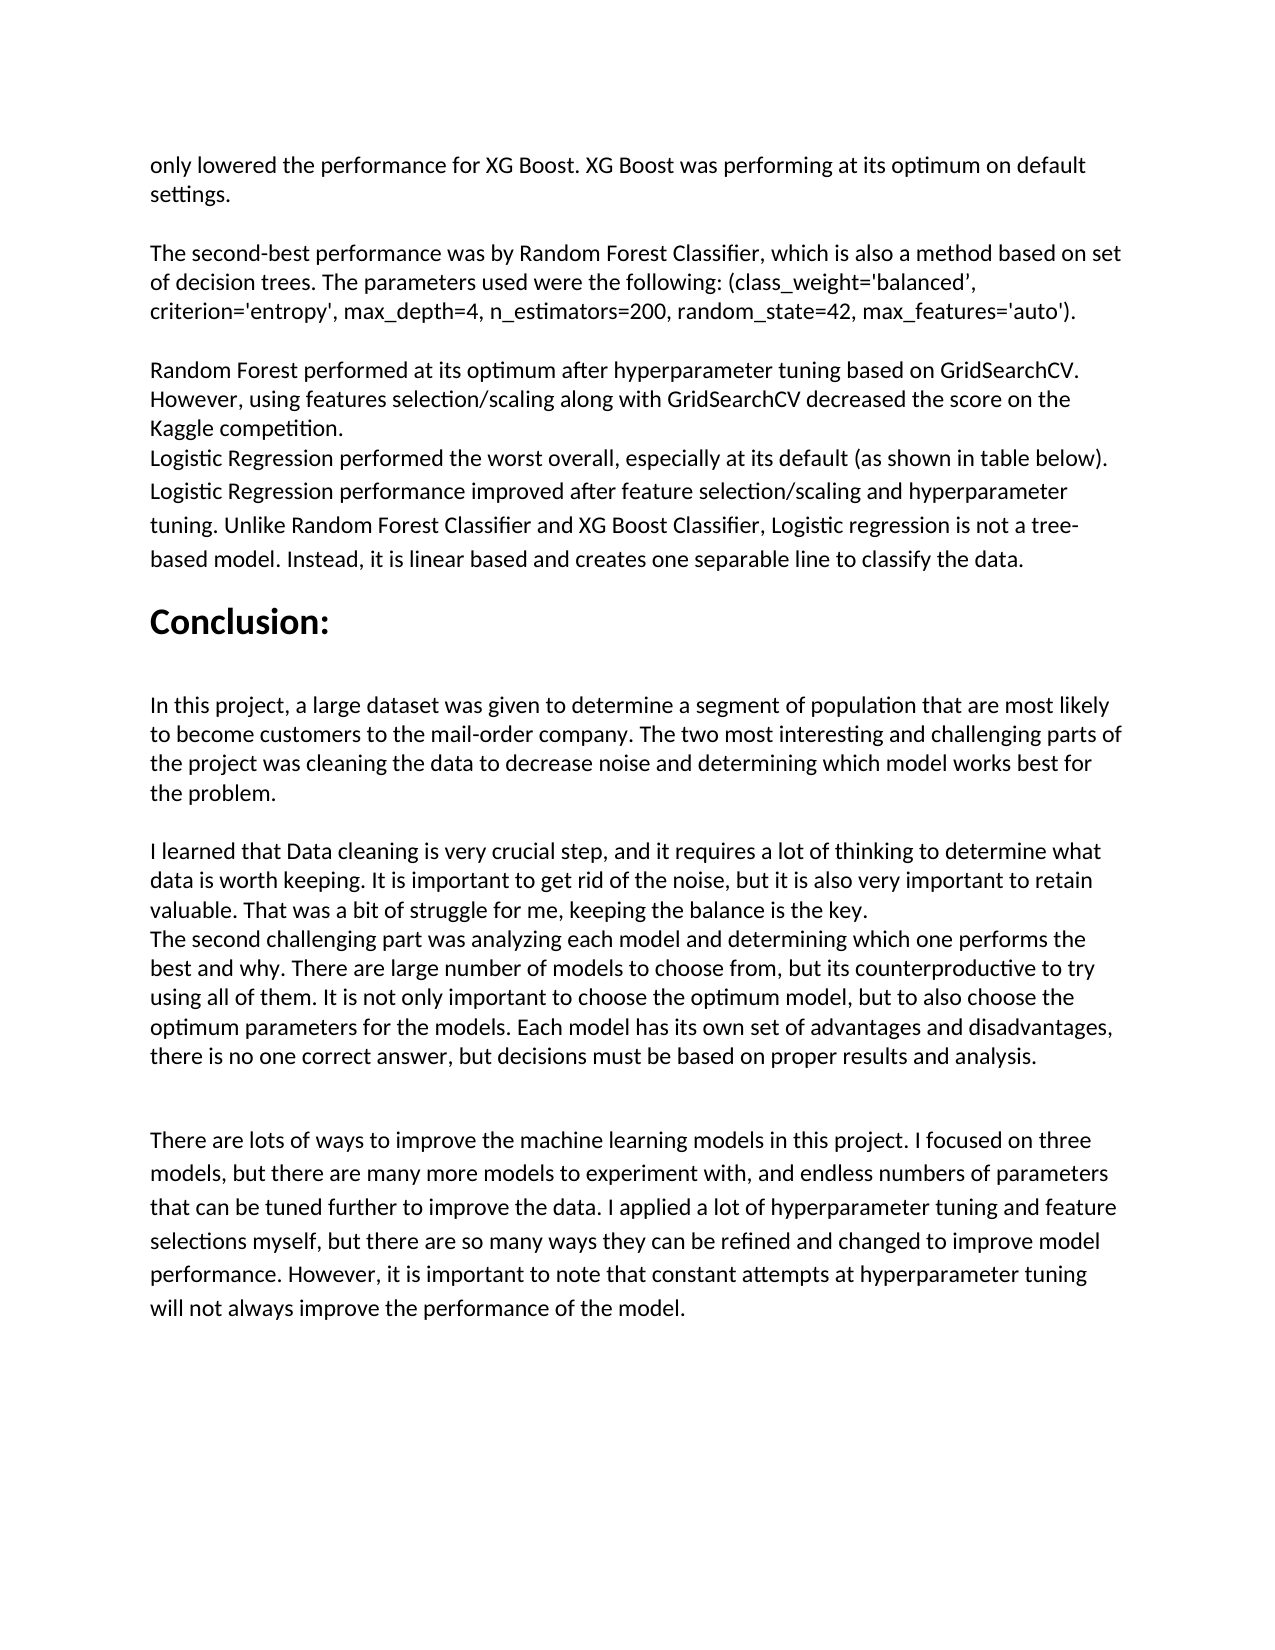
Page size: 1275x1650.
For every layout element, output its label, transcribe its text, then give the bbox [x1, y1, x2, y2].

text I learned that Data cleaning is very crucial step, and it requires a lot of thinking to determine what data is worth keeping. It is important to get rid of the noise, but it is also very important to retain valuable. That was a bit of struggle for me, keeping the balance is the key. [150, 836, 1125, 924]
text The second challenging part was analyzing each model and determining which one performs the best and why. There are large number of models to choose from, but its counterproductive to try using all of them. It is not only important to choose the optimum model, but to also choose the optimum parameters for the models. Each model has its own set of advantages and disadvantages, there is no one correct answer, but decisions must be based on proper results and analysis. [150, 924, 1125, 1070]
text The second-best performance was by Random Forest Classifier, which is also a method based on set of decision trees. The parameters used were the following: (class_weight='balanced’, criterion='entropy', max_depth=4, n_estimators=200, random_state=42, max_features='auto'). [150, 238, 1125, 326]
text Logistic Regression performed the worst overall, especially at its default (as shown in table below). Logistic Regression performance improved after feature selection/scaling and hyperparameter tuning. Unlike Random Forest Classifier and XG Boost Classifier, Logistic regression is not a tree-based model. Instead, it is linear based and creates one separable line to classify the data. [150, 443, 1125, 573]
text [150, 150, 1125, 208]
text There are lots of ways to improve the machine learning models in this project. I focused on three models, but there are many more models to experiment with, and endless numbers of parameters that can be tuned further to improve the data. I applied a lot of hyperparameter tuning and feature selections myself, but there are so many ways they can be refined and changed to improve model performance. However, it is important to note that constant attempts at hyperparameter tuning will not always improve the performance of the model. [150, 1125, 1125, 1322]
text Random Forest performed at its optimum after hyperparameter tuning based on GridSearchCV. However, using features selection/scaling along with GridSearchCV decreased the score on the Kaggle competition. [150, 355, 1125, 443]
text Conclusion: [150, 598, 1125, 644]
text In this project, a large dataset was given to determine a segment of population that are most likely to become customers to the mail-order company. The two most interesting and challenging parts of the project was cleaning the data to decrease noise and determining which model works best for the problem. [150, 690, 1125, 807]
